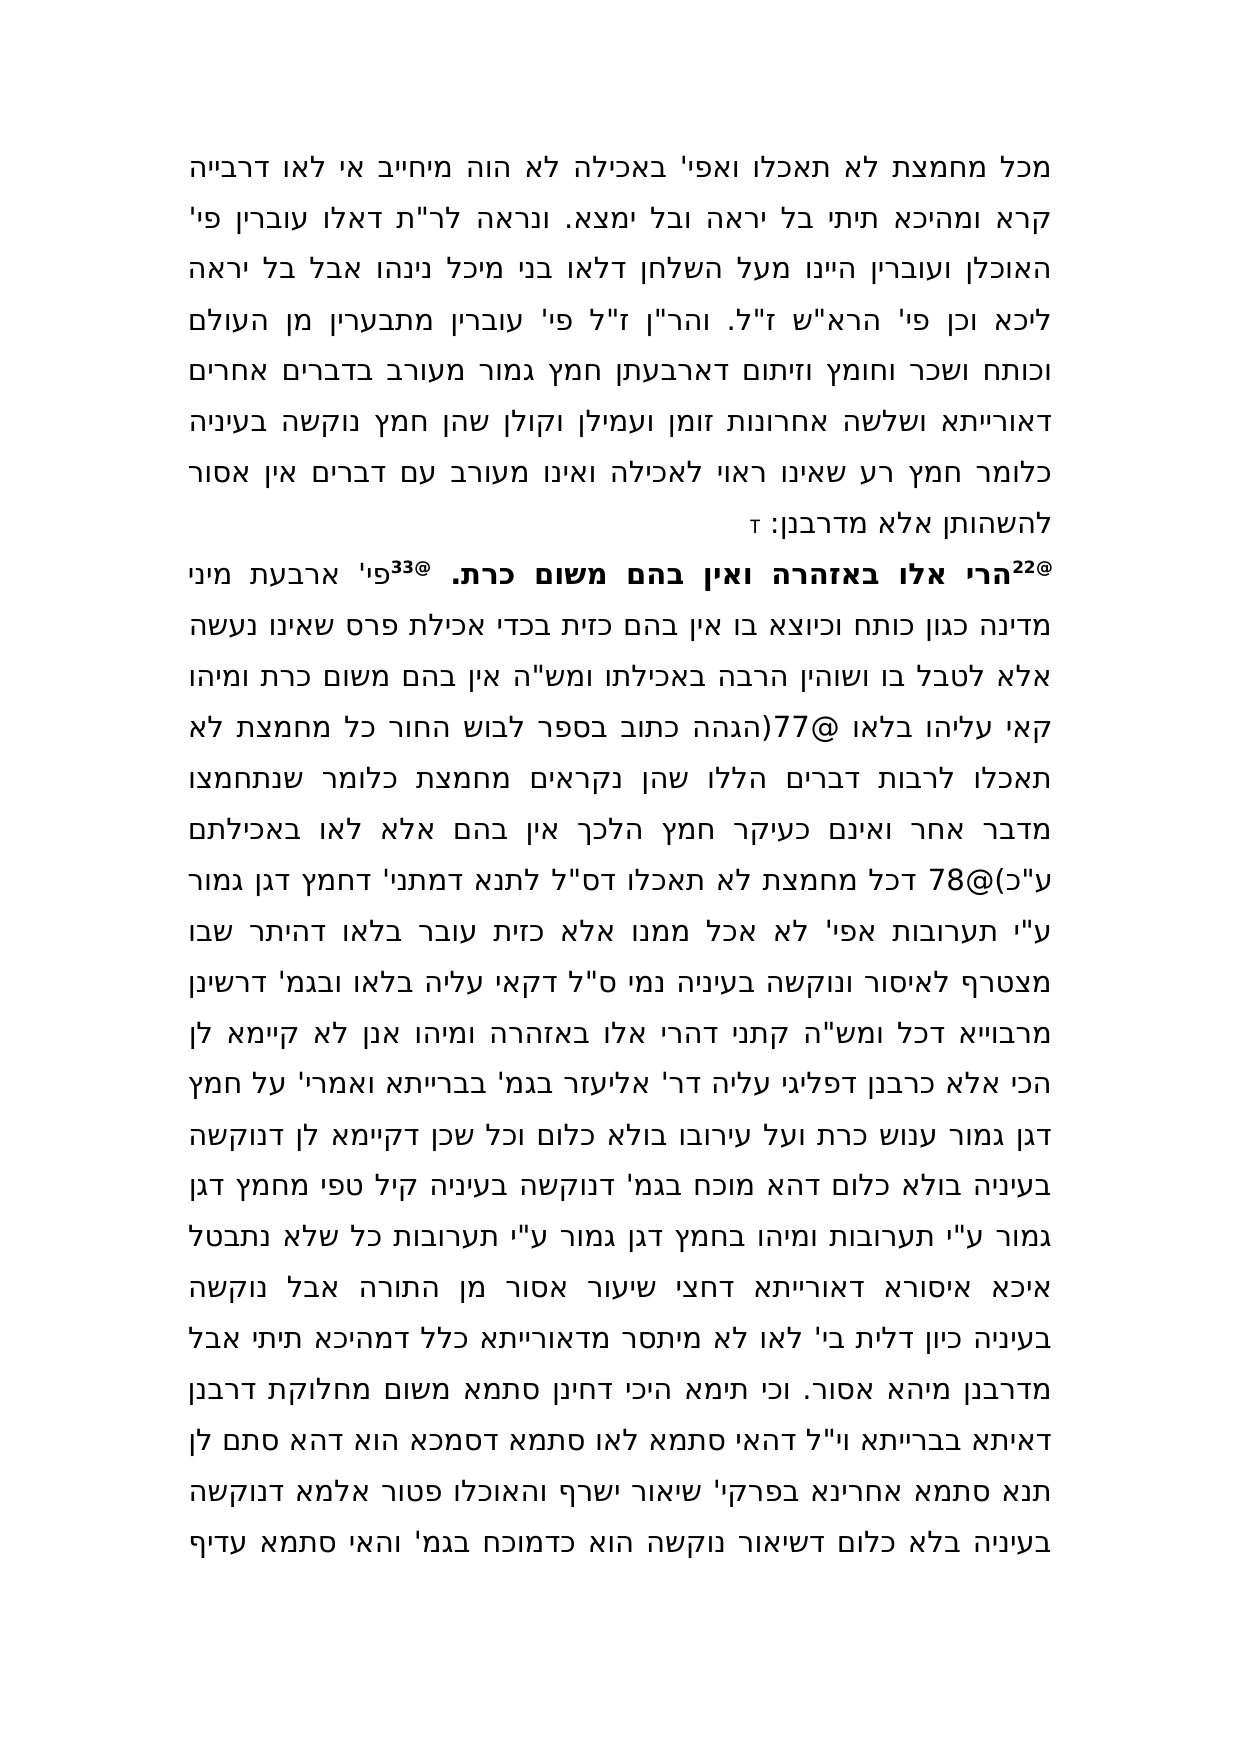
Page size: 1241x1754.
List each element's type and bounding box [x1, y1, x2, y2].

text [187, 150, 1053, 541]
text [187, 557, 1053, 1559]
